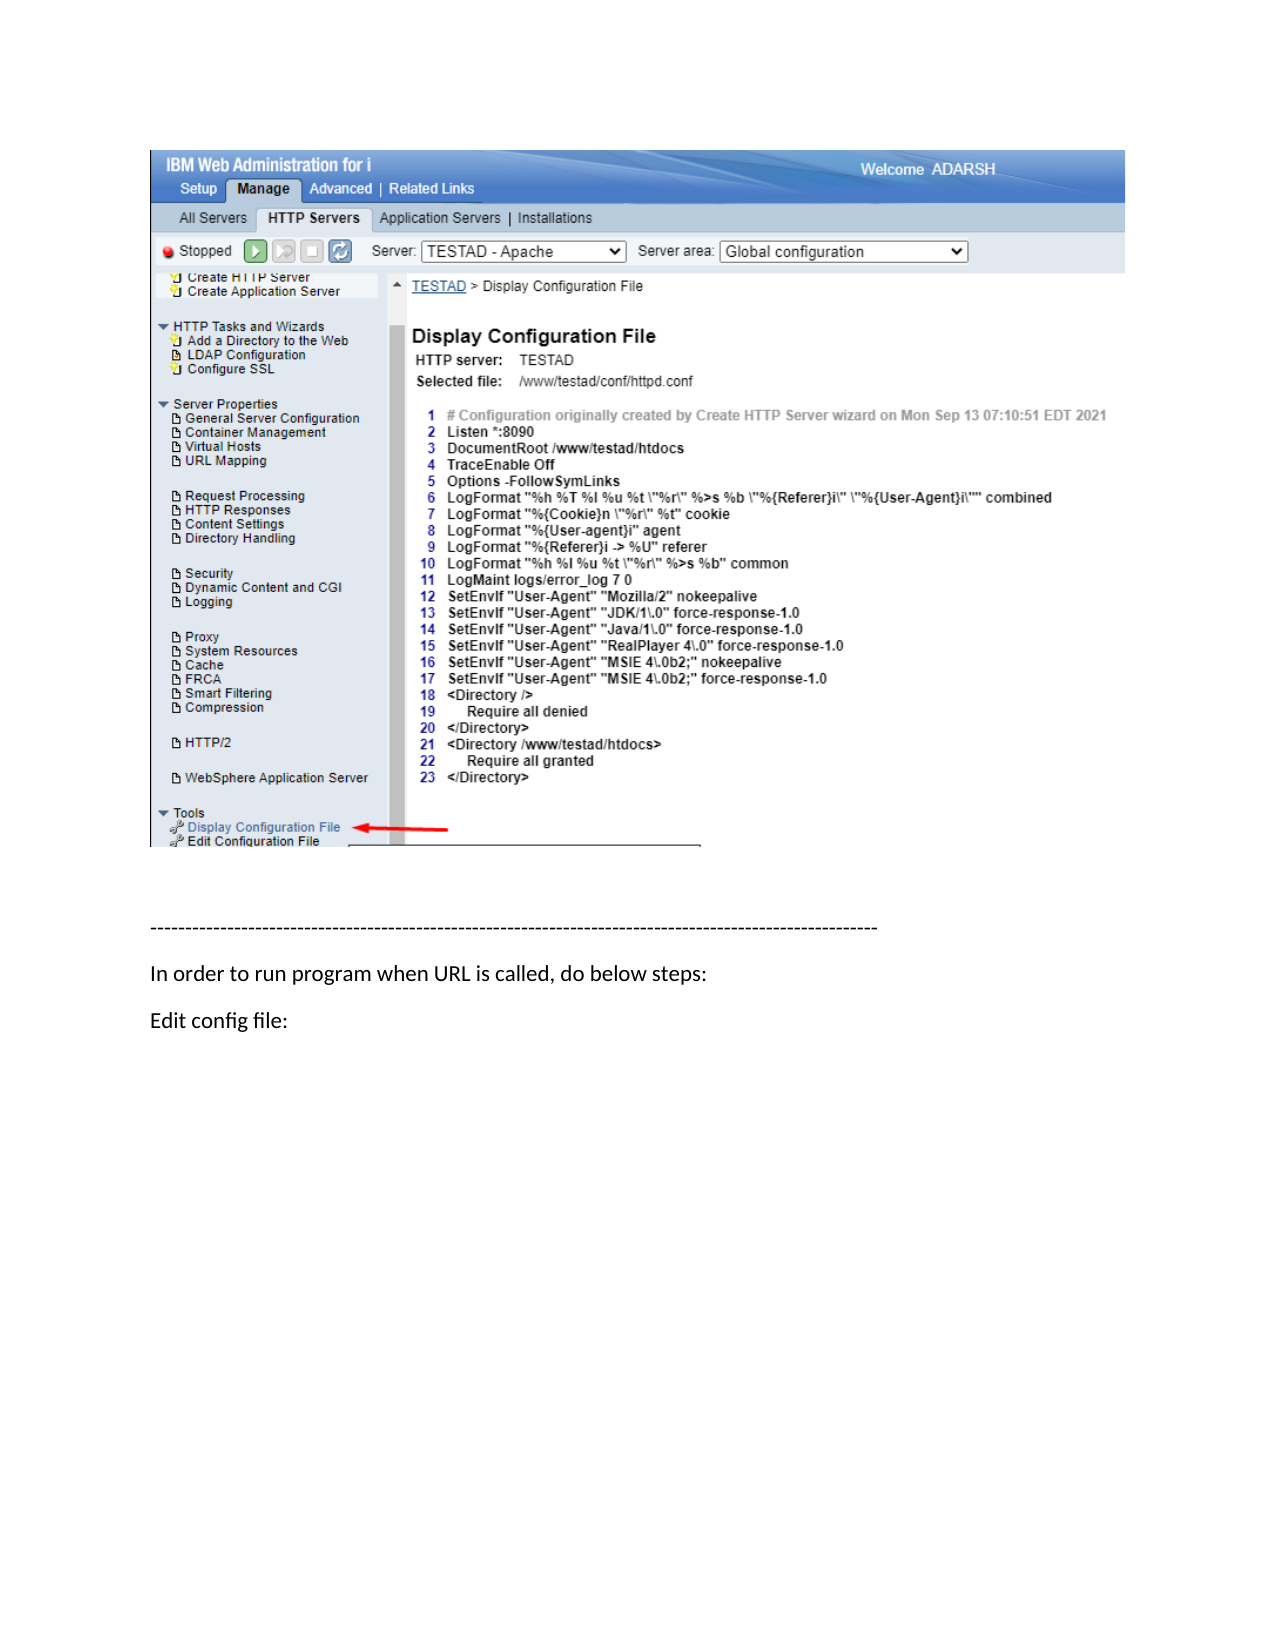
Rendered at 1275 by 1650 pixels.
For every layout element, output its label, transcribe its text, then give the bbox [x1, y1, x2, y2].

text Edit config file: [150, 1006, 1125, 1034]
picture [150, 150, 1125, 847]
text -------------------------------------------------------------------------------------------------------- [150, 913, 1125, 941]
text In order to run program when URL is called, do below steps: [150, 959, 1125, 988]
